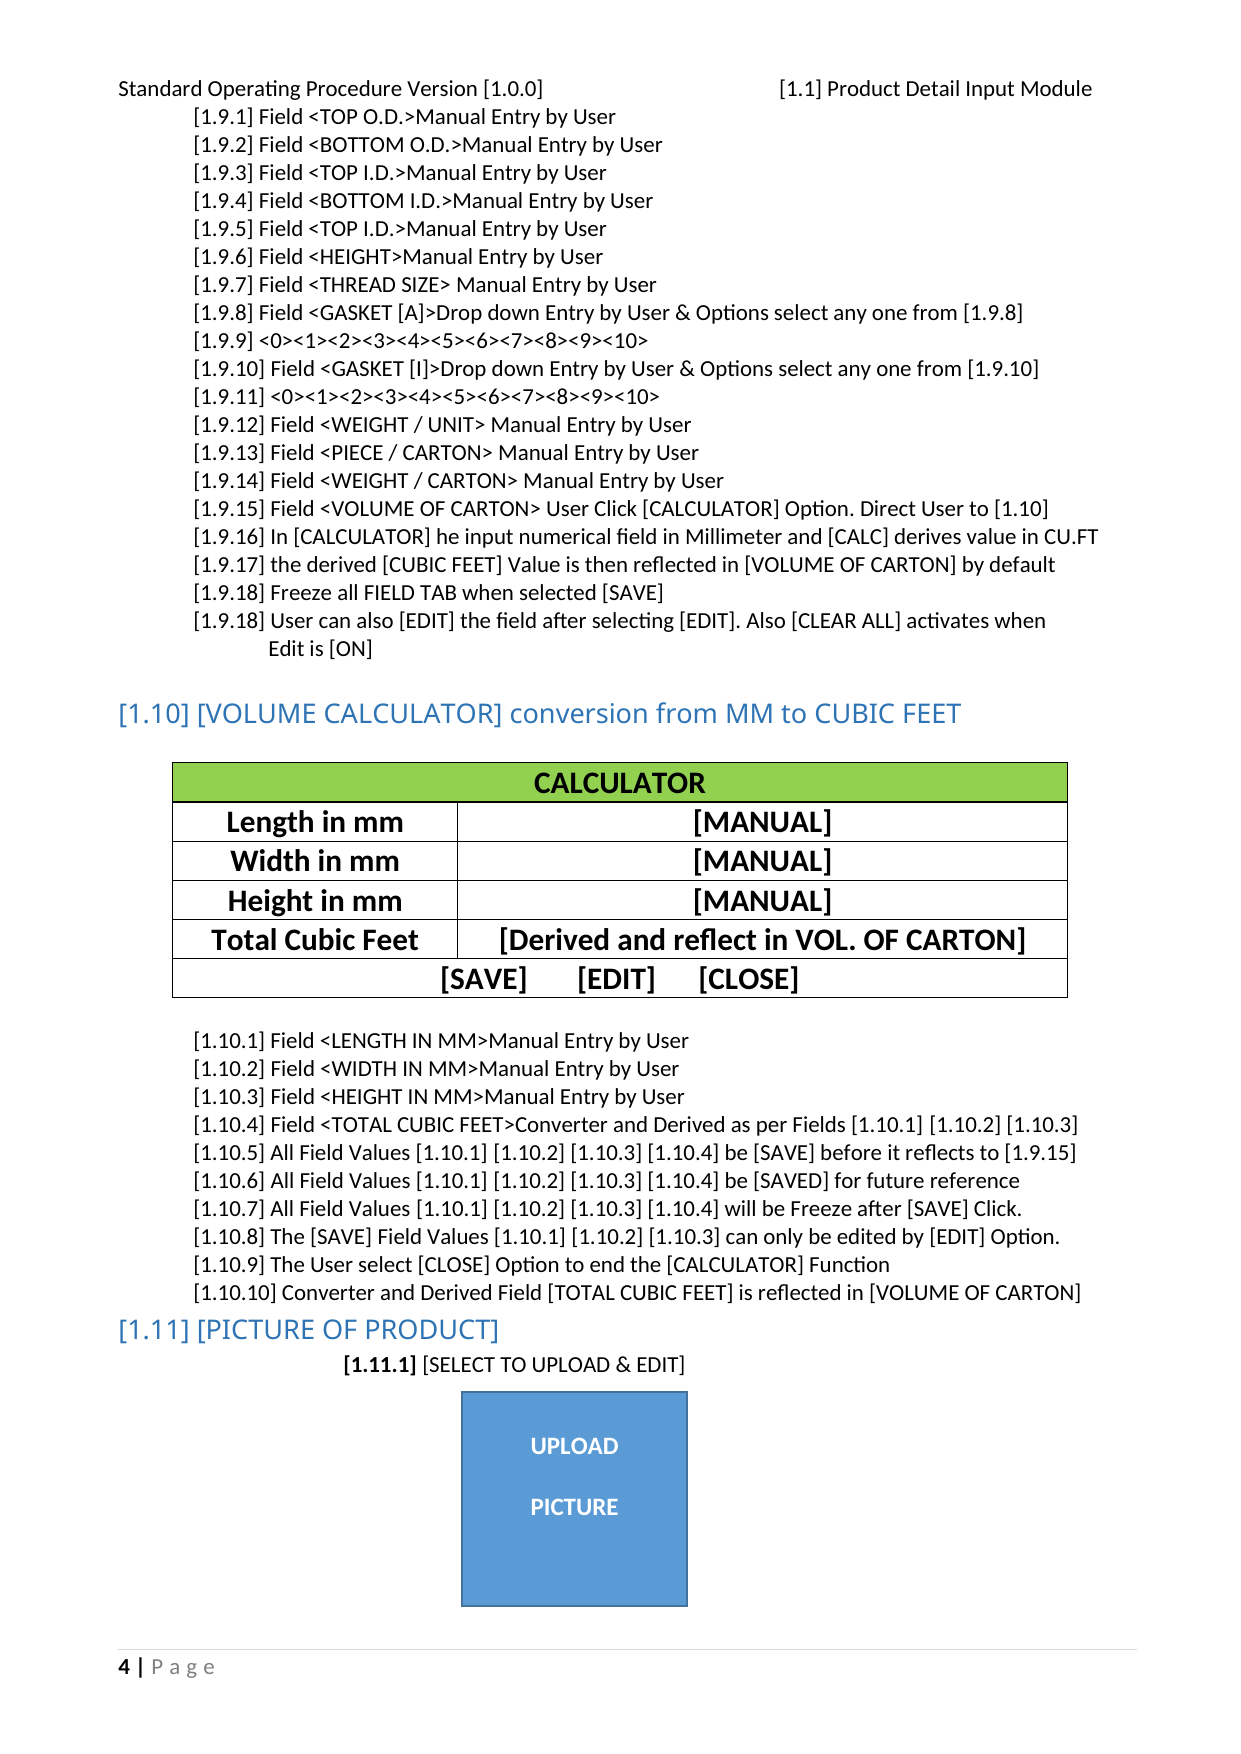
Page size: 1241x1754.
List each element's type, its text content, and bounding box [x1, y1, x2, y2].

text Edit is [ON] [118, 634, 1137, 662]
text [1.9.5] Field <TOP I.D.>Manual Entry by User [118, 214, 1137, 242]
table_cell Total Cubic Feet [173, 920, 457, 958]
table_cell Width in mm [173, 842, 457, 880]
text [1.9.4] Field <BOTTOM I.D.>Manual Entry by User [118, 186, 1137, 214]
text [1.9.13] Field <PIECE / CARTON> Manual Entry by User [118, 438, 1137, 466]
text [1.9.1] Field <TOP O.D.>Manual Entry by User [118, 102, 1137, 130]
text [1.9.10] Field <GASKET [I]>Drop down Entry by User & Options select any one from [1.9.10] [118, 354, 1137, 382]
text [1.9.17] the derived [CUBIC FEET] Value is then reflected in [VOLUME OF CARTON] by default [118, 550, 1137, 578]
table_cell [MANUAL] [458, 881, 1067, 919]
text [1.10.7] All Field Values [1.10.1] [1.10.2] [1.10.3] [1.10.4] will be Freeze after [SAVE] Click. [193, 1194, 1137, 1222]
text [1.10.3] Field <HEIGHT IN MM>Manual Entry by User [118, 1082, 1137, 1110]
text [1.9.18] Freeze all FIELD TAB when selected [SAVE] [118, 578, 1137, 606]
text [1.10.10] Converter and Derived Field [TOTAL CUBIC FEET] is reflected in [VOLUME OF CARTON] [193, 1278, 1137, 1306]
text [1.9.7] Field <THREAD SIZE> Manual Entry by User [118, 270, 1137, 298]
text [1.9.6] Field <HEIGHT>Manual Entry by User [118, 242, 1137, 270]
table_cell Height in mm [173, 881, 457, 919]
text [1.10.6] All Field Values [1.10.1] [1.10.2] [1.10.3] [1.10.4] be [SAVED] for future reference [193, 1166, 1137, 1194]
text [1.10.1] Field <LENGTH IN MM>Manual Entry by User [118, 1026, 1137, 1054]
text [1.9.9] <0><1><2><3><4><5><6><7><8><9><10> [118, 326, 1137, 354]
text [1.10.9] The User select [CLOSE] Option to end the [CALCULATOR] Function [193, 1250, 1137, 1278]
text [1.9.12] Field <WEIGHT / UNIT> Manual Entry by User [118, 410, 1137, 438]
text [1.10.8] The [SAVE] Field Values [1.10.1] [1.10.2] [1.10.3] can only be edited by [EDIT] Option. [193, 1222, 1137, 1250]
table_cell Length in mm [173, 803, 457, 841]
text [1.9.15] Field <VOLUME OF CARTON> User Click [CALCULATOR] Option. Direct User to [1.10] [118, 494, 1137, 522]
subtitle [1.10] [VOLUME CALCULATOR] conversion from MM to CUBIC FEET [118, 694, 1137, 731]
table_cell [Derived and reflect in VOL. OF CARTON] [458, 920, 1067, 958]
table_cell [MANUAL] [458, 842, 1067, 880]
table_cell [MANUAL] [458, 803, 1067, 841]
text [1.9.3] Field <TOP I.D.>Manual Entry by User [118, 158, 1137, 186]
text [1.9.8] Field <GASKET [A]>Drop down Entry by User & Options select any one from [1.9.8] [118, 298, 1137, 326]
text [1.10.4] Field <TOTAL CUBIC FEET>Converter and Derived as per Fields [1.10.1] [1.10.2] [1.10.3] [193, 1110, 1137, 1138]
text [1.9.11] <0><1><2><3><4><5><6><7><8><9><10> [118, 382, 1137, 410]
table_cell [SAVE] [EDIT] [CLOSE] [173, 959, 1067, 997]
text [1.10.5] All Field Values [1.10.1] [1.10.2] [1.10.3] [1.10.4] be [SAVE] before it reflects to [1.9.15] [193, 1138, 1137, 1166]
text [1.10.2] Field <WIDTH IN MM>Manual Entry by User [118, 1054, 1137, 1082]
text [1.9.18] User can also [EDIT] the field after selecting [EDIT]. Also [CLEAR ALL] activates when [118, 606, 1137, 634]
text [1.9.16] In [CALCULATOR] he input numerical field in Millimeter and [CALC] derives value in CU.FT [118, 522, 1137, 550]
text [1.9.14] Field <WEIGHT / CARTON> Manual Entry by User [118, 466, 1137, 494]
text [1.11.1] [SELECT TO UPLOAD & EDIT] [118, 1350, 1137, 1378]
table_header CALCULATOR [173, 763, 1067, 801]
text [1.9.2] Field <BOTTOM O.D.>Manual Entry by User [118, 130, 1137, 158]
subtitle [1.11] [PICTURE OF PRODUCT] [118, 1311, 1137, 1347]
